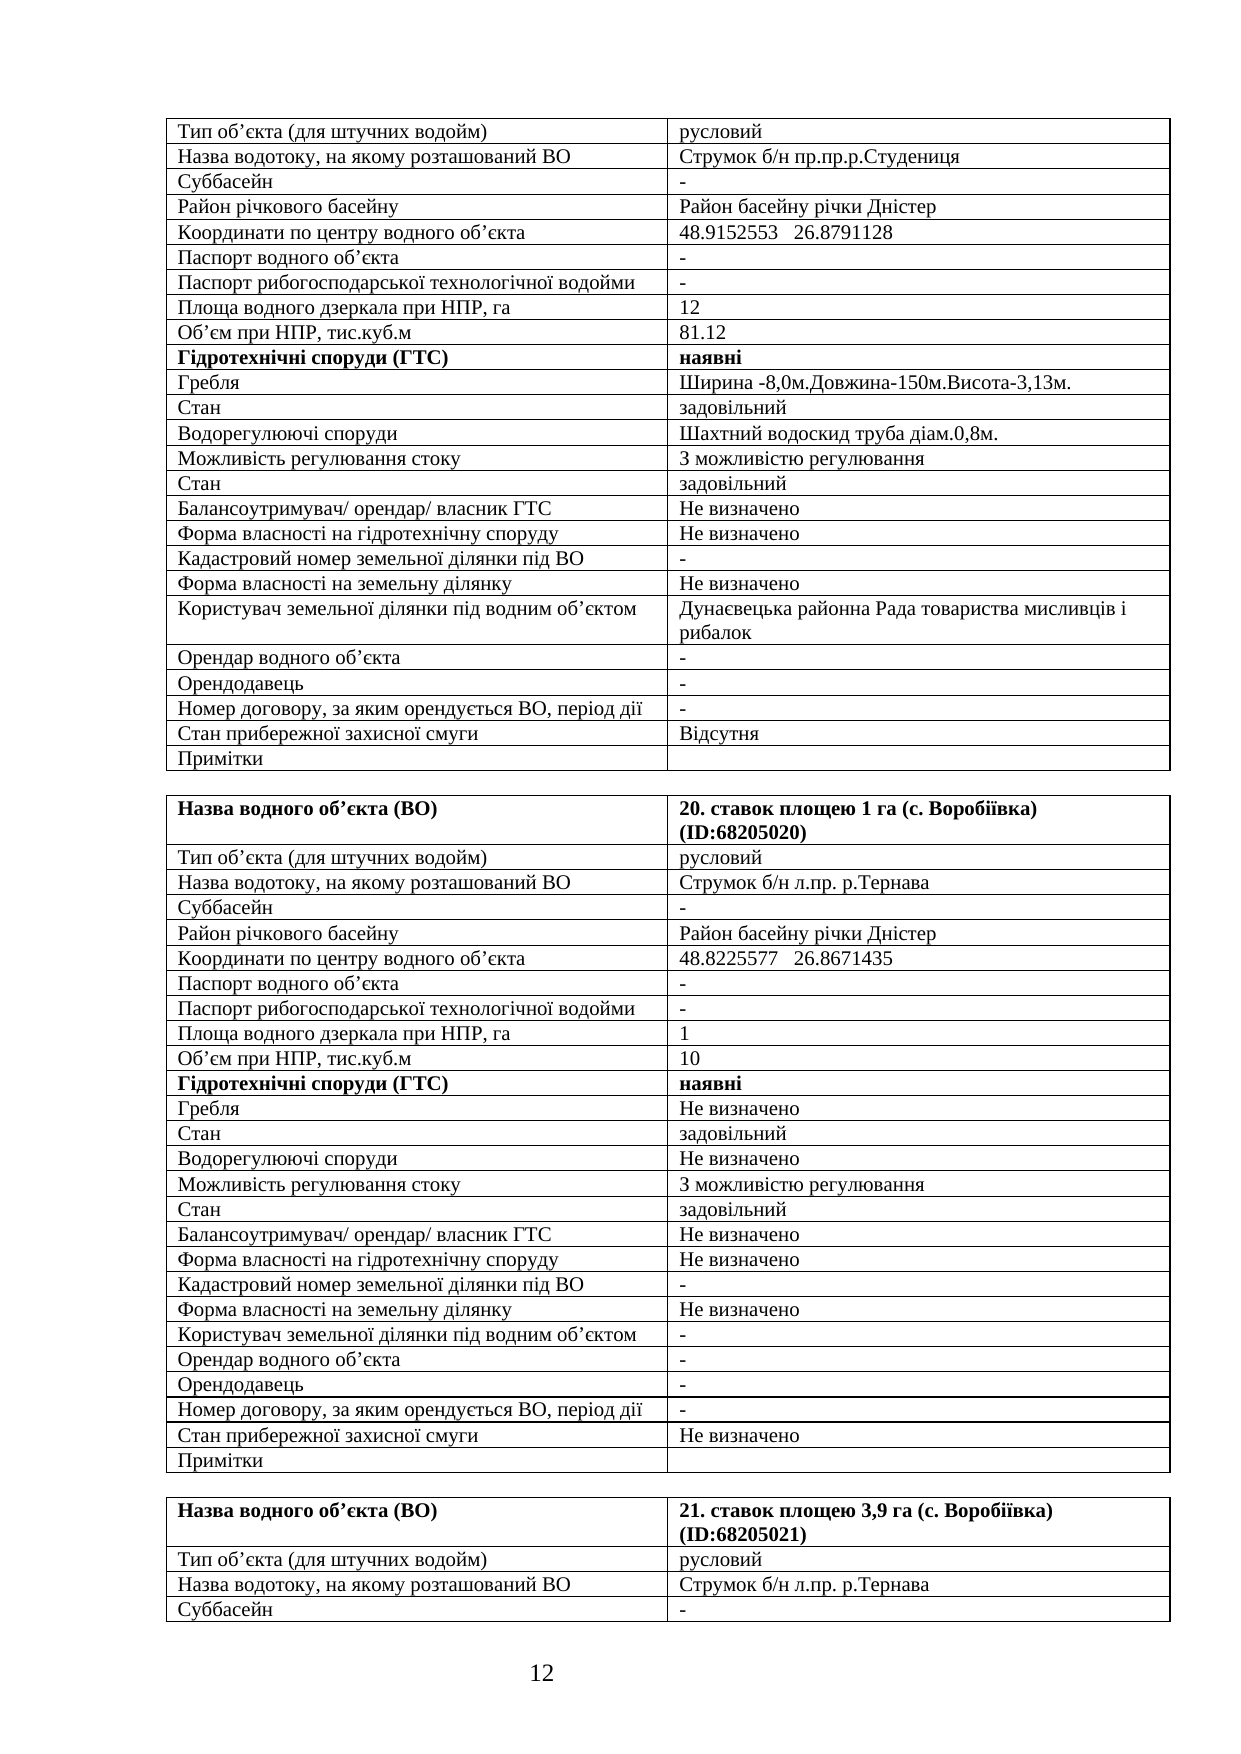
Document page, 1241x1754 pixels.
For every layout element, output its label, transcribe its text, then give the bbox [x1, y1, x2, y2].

table_cell - [668, 245, 1169, 269]
table_cell Балансоутримувач/ орендар/ власник ГТС [167, 496, 667, 520]
table_cell русловий [668, 1547, 1169, 1571]
table_cell Стан [167, 1121, 667, 1145]
table_cell Паспорт водного об’єкта [167, 245, 667, 269]
table_cell наявні [668, 345, 1169, 369]
table_cell Координати по центру водного об’єкта [167, 946, 667, 969]
table_cell Гідротехнічні споруди (ГТС) [167, 345, 667, 369]
table_cell - [668, 1398, 1169, 1421]
table_cell Не визначено [668, 496, 1169, 520]
table_cell Площа водного дзеркала при НПР, га [167, 295, 667, 319]
table_cell Кадастровий номер земельної ділянки під ВО [167, 546, 667, 570]
table_cell Не визначено [668, 1247, 1169, 1271]
table_cell Координати по центру водного об’єкта [167, 220, 667, 244]
table_cell задовільний [668, 471, 1169, 495]
table_cell Не визначено [668, 571, 1169, 595]
table_cell 1 [668, 1021, 1169, 1045]
table_cell Гідротехнічні споруди (ГТС) [167, 1071, 667, 1095]
table_cell Можливість регулювання стоку [167, 446, 667, 469]
table_cell - [668, 971, 1169, 995]
table_cell 48.8225577 26.8671435 [668, 946, 1169, 969]
table_cell Орендодавець [167, 1372, 667, 1396]
table_cell Паспорт рибогосподарської технологічної водойми [167, 270, 667, 294]
table_cell 10 [668, 1046, 1169, 1070]
table_cell Назва водотоку, на якому розташований ВО [167, 870, 667, 894]
table_cell Шахтний водоскид труба діам.0,8м. [668, 420, 1169, 444]
table_cell - [668, 1322, 1169, 1346]
table_cell Район басейну річки Дністер [668, 920, 1169, 944]
table_cell 48.9152553 26.8791128 [668, 220, 1169, 244]
table_cell Район басейну річки Дністер [668, 195, 1169, 218]
table_cell Форма власності на земельну ділянку [167, 1297, 667, 1321]
table_cell Гребля [167, 1096, 667, 1120]
table_cell задовільний [668, 395, 1169, 419]
table_cell Не визначено [668, 521, 1169, 545]
table_cell Форма власності на гідротехнічну споруду [167, 521, 667, 545]
table_cell Кадастровий номер земельної ділянки під ВО [167, 1272, 667, 1296]
table_cell - [668, 996, 1169, 1020]
table_header Назва водного об’єкта (ВО) [167, 796, 667, 844]
table_cell Струмок б/н пр.пр.р.Студениця [668, 144, 1169, 168]
table_cell Можливість регулювання стоку [167, 1171, 667, 1196]
table_cell - [668, 270, 1169, 294]
table_cell Стан прибережної захисної смуги [167, 721, 667, 745]
table_cell русловий [668, 119, 1169, 143]
table_cell Форма власності на земельну ділянку [167, 571, 667, 595]
table_header 20. ставок площею 1 га (с. Воробіївка) (ID:68205020) [668, 796, 1169, 844]
table_cell Балансоутримувач/ орендар/ власник ГТС [167, 1222, 667, 1246]
table_cell З можливістю регулювання [668, 1171, 1169, 1196]
table_cell Тип об’єкта (для штучних водойм) [167, 1547, 667, 1571]
table_cell Користувач земельної ділянки під водним об’єктом [167, 596, 667, 644]
table_cell Струмок б/н л.пр. р.Тернава [668, 870, 1169, 894]
table_cell Назва водотоку, на якому розташований ВО [167, 144, 667, 168]
table_cell Тип об’єкта (для штучних водойм) [167, 119, 667, 143]
table_cell Район річкового басейну [167, 920, 667, 944]
table_cell Примітки [167, 1448, 667, 1472]
table_header 21. ставок площею 3,9 га (с. Воробіївка) (ID:68205021) [668, 1498, 1169, 1546]
table_cell Паспорт водного об’єкта [167, 971, 667, 995]
table_cell Дунаєвецька районна Рада товариства мисливців і рибалок [668, 596, 1169, 644]
table_cell Номер договору, за яким орендується ВО, період дії [167, 1398, 667, 1421]
table_cell Не визначено [668, 1146, 1169, 1170]
table_cell Об’єм при НПР, тис.куб.м [167, 320, 667, 344]
table_cell Номер договору, за яким орендується ВО, період дії [167, 696, 667, 719]
table_cell Стан прибережної захисної смуги [167, 1423, 667, 1447]
table_cell Назва водотоку, на якому розташований ВО [167, 1572, 667, 1596]
table_cell Стан [167, 1197, 667, 1221]
table_cell [668, 746, 1169, 770]
table_cell Суббасейн [167, 169, 667, 193]
table_cell - [668, 670, 1169, 694]
table_cell Відсутня [668, 721, 1169, 745]
table_cell Струмок б/н л.пр. р.Тернава [668, 1572, 1169, 1596]
table_cell - [668, 1347, 1169, 1371]
table_cell задовільний [668, 1121, 1169, 1145]
table_cell Суббасейн [167, 895, 667, 919]
table_cell Об’єм при НПР, тис.куб.м [167, 1046, 667, 1070]
table_cell наявні [668, 1071, 1169, 1095]
table_cell - [668, 1372, 1169, 1396]
table_cell Тип об’єкта (для штучних водойм) [167, 845, 667, 869]
table_cell Водорегулюючі споруди [167, 1146, 667, 1170]
table_cell Паспорт рибогосподарської технологічної водойми [167, 996, 667, 1020]
table_cell - [668, 169, 1169, 193]
table_cell Гребля [167, 370, 667, 394]
table_cell - [668, 1272, 1169, 1296]
table_cell Примітки [167, 746, 667, 770]
table_cell Не визначено [668, 1297, 1169, 1321]
table_cell Форма власності на гідротехнічну споруду [167, 1247, 667, 1271]
table_cell - [668, 546, 1169, 570]
table_cell Ширина -8,0м.Довжина-150м.Висота-3,13м. [668, 370, 1169, 394]
table_cell Не визначено [668, 1096, 1169, 1120]
table_cell Район річкового басейну [167, 195, 667, 218]
table_cell 81.12 [668, 320, 1169, 344]
table_cell Користувач земельної ділянки під водним об’єктом [167, 1322, 667, 1346]
table_cell - [668, 895, 1169, 919]
table_cell Орендодавець [167, 670, 667, 694]
table_cell Не визначено [668, 1423, 1169, 1447]
table_cell Орендар водного об’єкта [167, 645, 667, 669]
table_header Назва водного об’єкта (ВО) [167, 1498, 667, 1546]
table_cell Суббасейн [167, 1597, 667, 1621]
table_cell Стан [167, 471, 667, 495]
table_cell задовільний [668, 1197, 1169, 1221]
table_cell 12 [668, 295, 1169, 319]
table_cell Стан [167, 395, 667, 419]
table_cell Площа водного дзеркала при НПР, га [167, 1021, 667, 1045]
table_cell [668, 1448, 1169, 1472]
table_cell - [668, 696, 1169, 719]
table_cell Орендар водного об’єкта [167, 1347, 667, 1371]
table_cell - [668, 1597, 1169, 1621]
table_cell З можливістю регулювання [668, 446, 1169, 469]
table_cell Не визначено [668, 1222, 1169, 1246]
table_cell русловий [668, 845, 1169, 869]
table_cell - [668, 645, 1169, 669]
table_cell Водорегулюючі споруди [167, 420, 667, 444]
